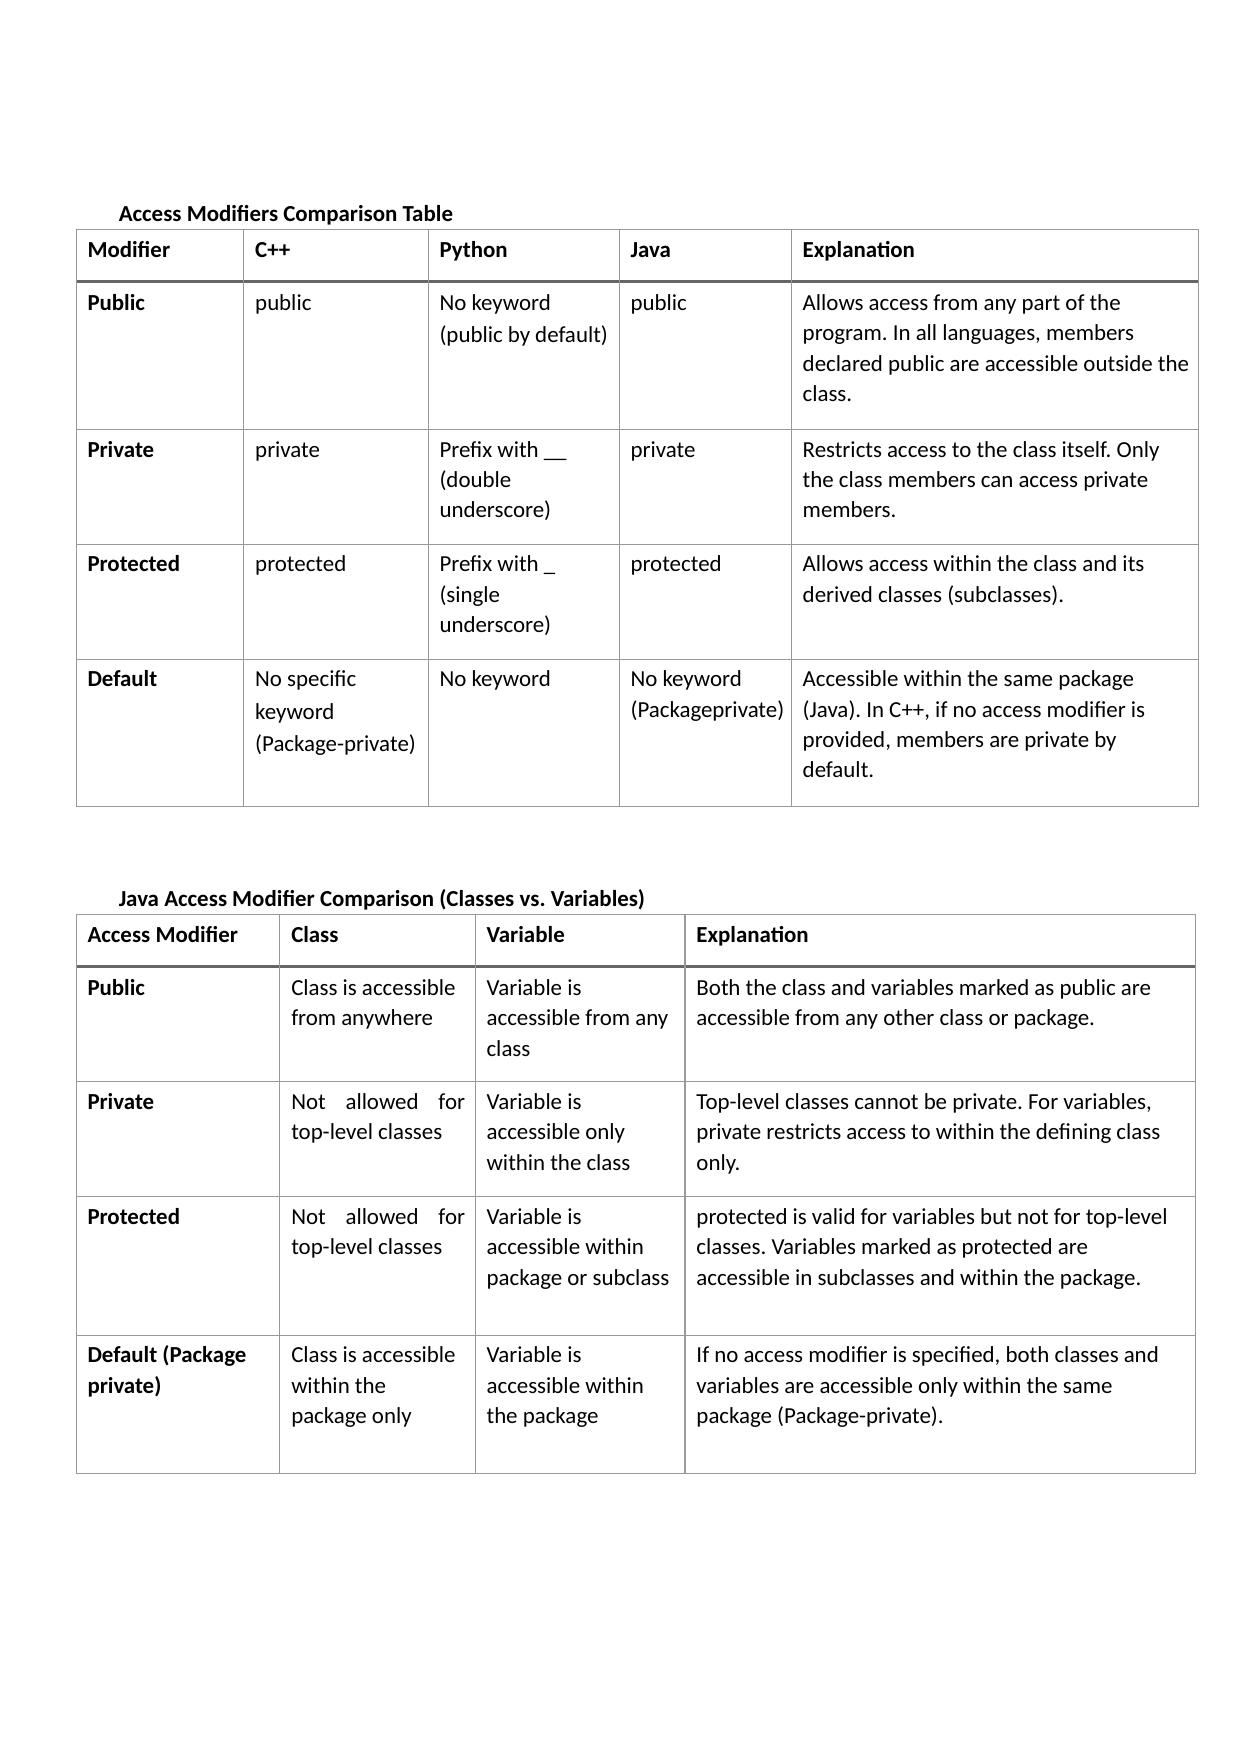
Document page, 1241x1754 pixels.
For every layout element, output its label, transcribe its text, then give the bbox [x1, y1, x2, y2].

table_header Explanation [792, 230, 1198, 280]
table_cell No specific keyword (Package-private) [244, 660, 428, 806]
table_header Explanation [686, 915, 1195, 965]
table_cell No keyword [429, 660, 619, 806]
table_cell No keyword (Packageprivate) [620, 660, 791, 806]
table_cell Prefix with _ (single underscore) [429, 545, 619, 658]
table_cell public [620, 283, 791, 429]
table_cell Variable is accessible within the package [476, 1336, 684, 1473]
table_header Access Modifier [77, 915, 279, 965]
table_cell Not allowed for top-level classes [280, 1197, 475, 1334]
table_cell private [244, 430, 428, 543]
table_header C++ [244, 230, 428, 280]
table_header Modifier [77, 230, 243, 280]
subtitle Access Modifiers Comparison Table [118, 199, 1078, 227]
table_cell Top-level classes cannot be private. For variables, private restricts access to within the defining class only. [686, 1082, 1195, 1196]
table_cell Class is accessible within the package only [280, 1336, 475, 1473]
table_cell Public [77, 283, 243, 429]
table_header Class [280, 915, 475, 965]
table_header Python [429, 230, 619, 280]
table_cell Variable is accessible from any class [476, 968, 684, 1081]
table_cell Restricts access to the class itself. Only the class members can access private members. [792, 430, 1198, 543]
table_cell Accessible within the same package (Java). In C++, if no access modifier is provided, members are private by default. [792, 660, 1198, 806]
table_cell If no access modifier is specified, both classes and variables are accessible only within the same package (Package-private). [686, 1336, 1195, 1473]
table_cell Not allowed for top-level classes [280, 1082, 475, 1196]
table_header Java [620, 230, 791, 280]
table_cell Default (Package private) [77, 1336, 279, 1473]
table_cell Protected [77, 545, 243, 658]
table_cell private [620, 430, 791, 543]
table_cell Default [77, 660, 243, 806]
table_cell Class is accessible from anywhere [280, 968, 475, 1081]
table_cell Private [77, 1082, 279, 1196]
table_cell Both the class and variables marked as public are accessible from any other class or package. [686, 968, 1195, 1081]
table_cell public [244, 283, 428, 429]
table_cell protected [244, 545, 428, 658]
table_cell Allows access within the class and its derived classes (subclasses). [792, 545, 1198, 658]
table_cell Variable is accessible only within the class [476, 1082, 684, 1196]
table_cell Variable is accessible within package or subclass [476, 1197, 684, 1334]
subtitle Java Access Modifier Comparison (Classes vs. Variables) [118, 884, 1078, 912]
table_cell protected is valid for variables but not for top-level classes. Variables marked as protected are accessible in subclasses and within the package. [686, 1197, 1195, 1334]
table_cell Prefix with __ (double underscore) [429, 430, 619, 543]
table_cell Private [77, 430, 243, 543]
table_cell Allows access from any part of the program. In all languages, members declared public are accessible outside the class. [792, 283, 1198, 429]
table_header Variable [476, 915, 684, 965]
table_cell No keyword (public by default) [429, 283, 619, 429]
table_cell Protected [77, 1197, 279, 1334]
table_cell protected [620, 545, 791, 658]
table_cell Public [77, 968, 279, 1081]
